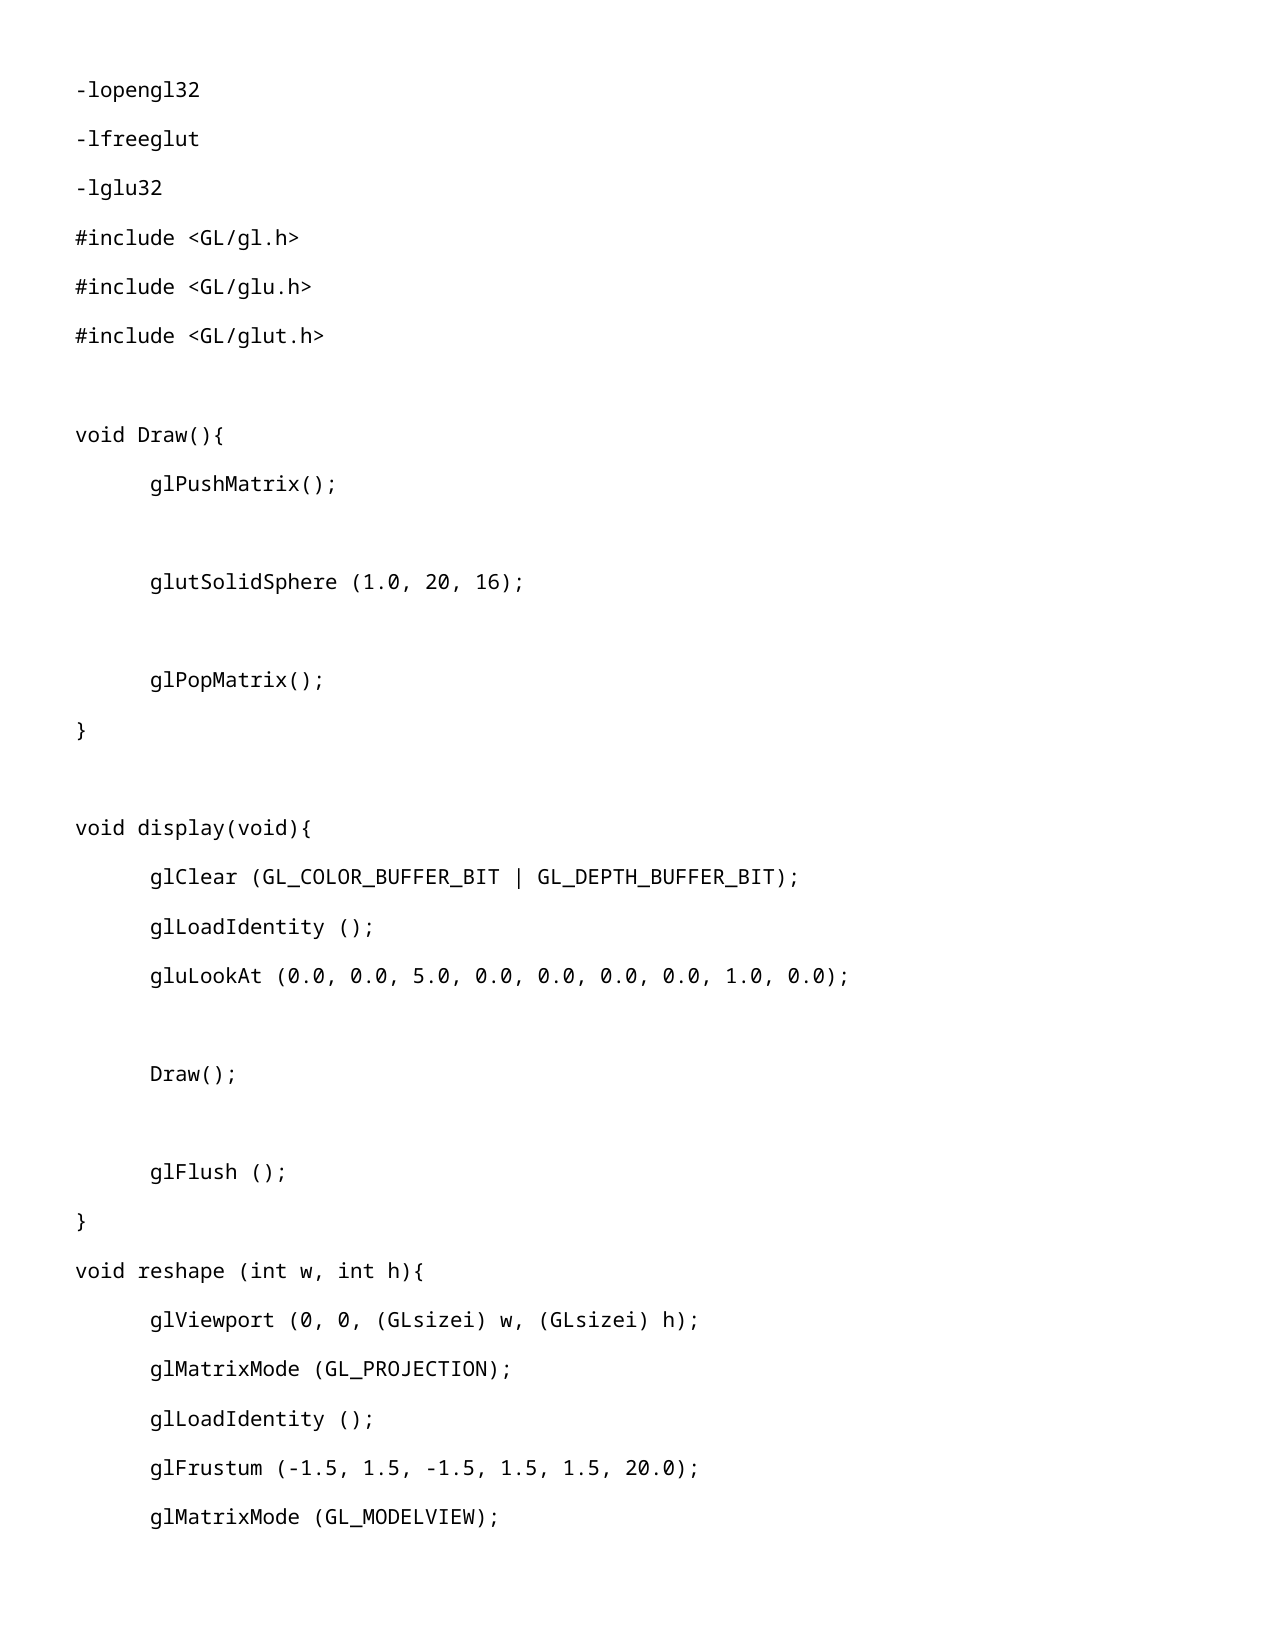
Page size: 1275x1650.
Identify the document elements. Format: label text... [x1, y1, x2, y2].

text gluLookAt (0.0, 0.0, 5.0, 0.0, 0.0, 0.0, 0.0, 1.0, 0.0); [75, 961, 1200, 989]
text } [75, 715, 1200, 743]
text glMatrixMode (GL_PROJECTION); [75, 1354, 1200, 1383]
text #include <GL/gl.h> [75, 223, 1200, 251]
text void reshape (int w, int h){ [75, 1256, 1200, 1284]
text -lopengl32 [75, 75, 1200, 103]
text -lglu32 [75, 173, 1200, 202]
text glLoadIdentity (); [75, 1404, 1200, 1432]
text glPushMatrix(); [75, 469, 1200, 498]
text glFrustum (-1.5, 1.5, -1.5, 1.5, 1.5, 20.0); [75, 1453, 1200, 1481]
text glPopMatrix(); [75, 665, 1200, 694]
text glutSolidSphere (1.0, 20, 16); [75, 567, 1200, 596]
text glViewport (0, 0, (GLsizei) w, (GLsizei) h); [75, 1305, 1200, 1333]
text glClear (GL_COLOR_BUFFER_BIT | GL_DEPTH_BUFFER_BIT); [75, 862, 1200, 891]
text -lfreeglut [75, 124, 1200, 153]
text Draw(); [75, 1059, 1200, 1088]
text #include <GL/glu.h> [75, 272, 1200, 301]
text void display(void){ [75, 813, 1200, 842]
text glMatrixMode (GL_MODELVIEW); [75, 1502, 1200, 1531]
text glFlush (); [75, 1157, 1200, 1186]
text void Draw(){ [75, 420, 1200, 448]
text #include <GL/glut.h> [75, 321, 1200, 350]
text } [75, 1207, 1200, 1235]
text glLoadIdentity (); [75, 912, 1200, 940]
